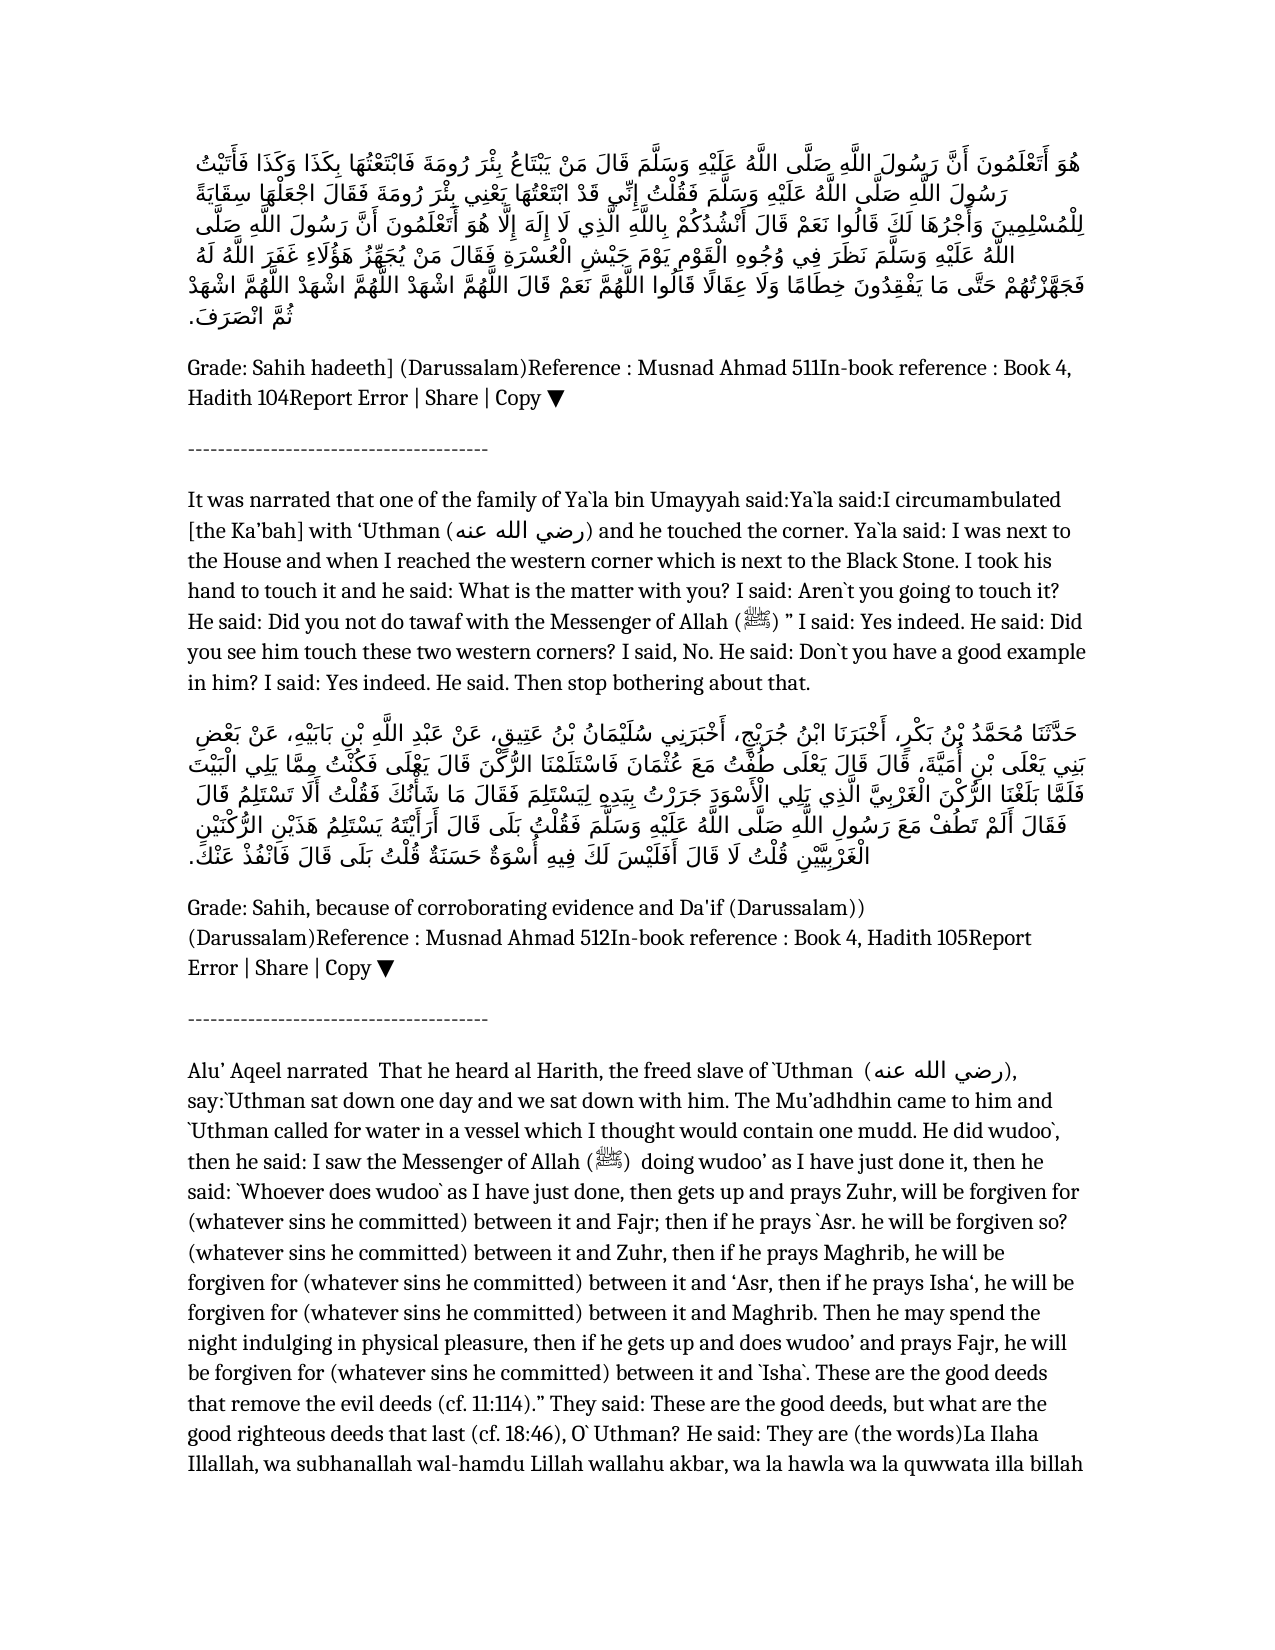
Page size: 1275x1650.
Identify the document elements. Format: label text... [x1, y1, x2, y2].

text Grade: Sahih hadeeth] (Darussalam)Reference : Musnad Ahmad 511In-book reference : Book 4, Hadith 104Report Error | Share | Copy ▼ [187, 354, 1087, 411]
text ---------------------------------------- [187, 436, 1087, 462]
text ---------------------------------------- [187, 1006, 1087, 1032]
text It was narrated that one of the family of Ya`la bin Umayyah said:Ya`la said:I circumambulated [the Ka’bah] with ‘Uthman (رضي الله عنه) and he touched the corner. Ya`la said: I was next to the House and when I reached the western corner which is next to the Black Stone. I took his hand to touch it and he said: What is the matter with you? I said: Aren`t you going to touch it? He said: Did you not do tawaf with the Messenger of Allah (ﷺ) ” I said: Yes indeed. He said: Did you see him touch these two western corners? I said, No. He said: Don`t you have a good example in him? I said: Yes indeed. He said. Then stop bothering about that. [187, 487, 1087, 696]
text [187, 150, 1087, 330]
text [187, 1057, 1087, 1477]
text حَدَّثَنَا مُحَمَّدُ بْنُ بَكْرٍ، أَخْبَرَنَا ابْنُ جُرَيْجٍ، أَخْبَرَنِي سُلَيْمَانُ بْنُ عَتِيقٍ، عَنْ عَبْدِ اللَّهِ بْنِ بَابَيْهِ، عَنْ بَعْضِ بَنِي يَعْلَى بْنِ أُمَيَّةَ، قَالَ قَالَ يَعْلَى طُفْتُ مَعَ عُثْمَانَ فَاسْتَلَمْنَا الرُّكْنَ قَالَ يَعْلَى فَكُنْتُ مِمَّا يَلِي الْبَيْتَ فَلَمَّا بَلَغْنَا الرُّكْنَ الْغَرْبِيَّ الَّذِي يَلِي الْأَسْوَدَ جَرَرْتُ بِيَدِهِ لِيَسْتَلِمَ فَقَالَ مَا شَأْنُكَ فَقُلْتُ أَلَا تَسْتَلِمُ قَالَ فَقَالَ أَلَمْ تَطُفْ مَعَ رَسُولِ اللَّهِ صَلَّى اللَّهُ عَلَيْهِ وَسَلَّمَ فَقُلْتُ بَلَى قَالَ أَرَأَيْتَهُ يَسْتَلِمُ هَذَيْنِ الرُّكْنَيْنِ الْغَرْبِيَّيْنِ قُلْتُ لَا قَالَ أَفَلَيْسَ لَكَ فِيهِ أُسْوَةٌ حَسَنَةٌ قُلْتُ بَلَى قَالَ فَانْفُذْ عَنْكَ‏.‏ [187, 720, 1087, 869]
text Grade: Sahih, because of corroborating evidence and Da'if (Darussalam)) (Darussalam)Reference : Musnad Ahmad 512In-book reference : Book 4, Hadith 105Report Error | Share | Copy ▼ [187, 894, 1087, 981]
